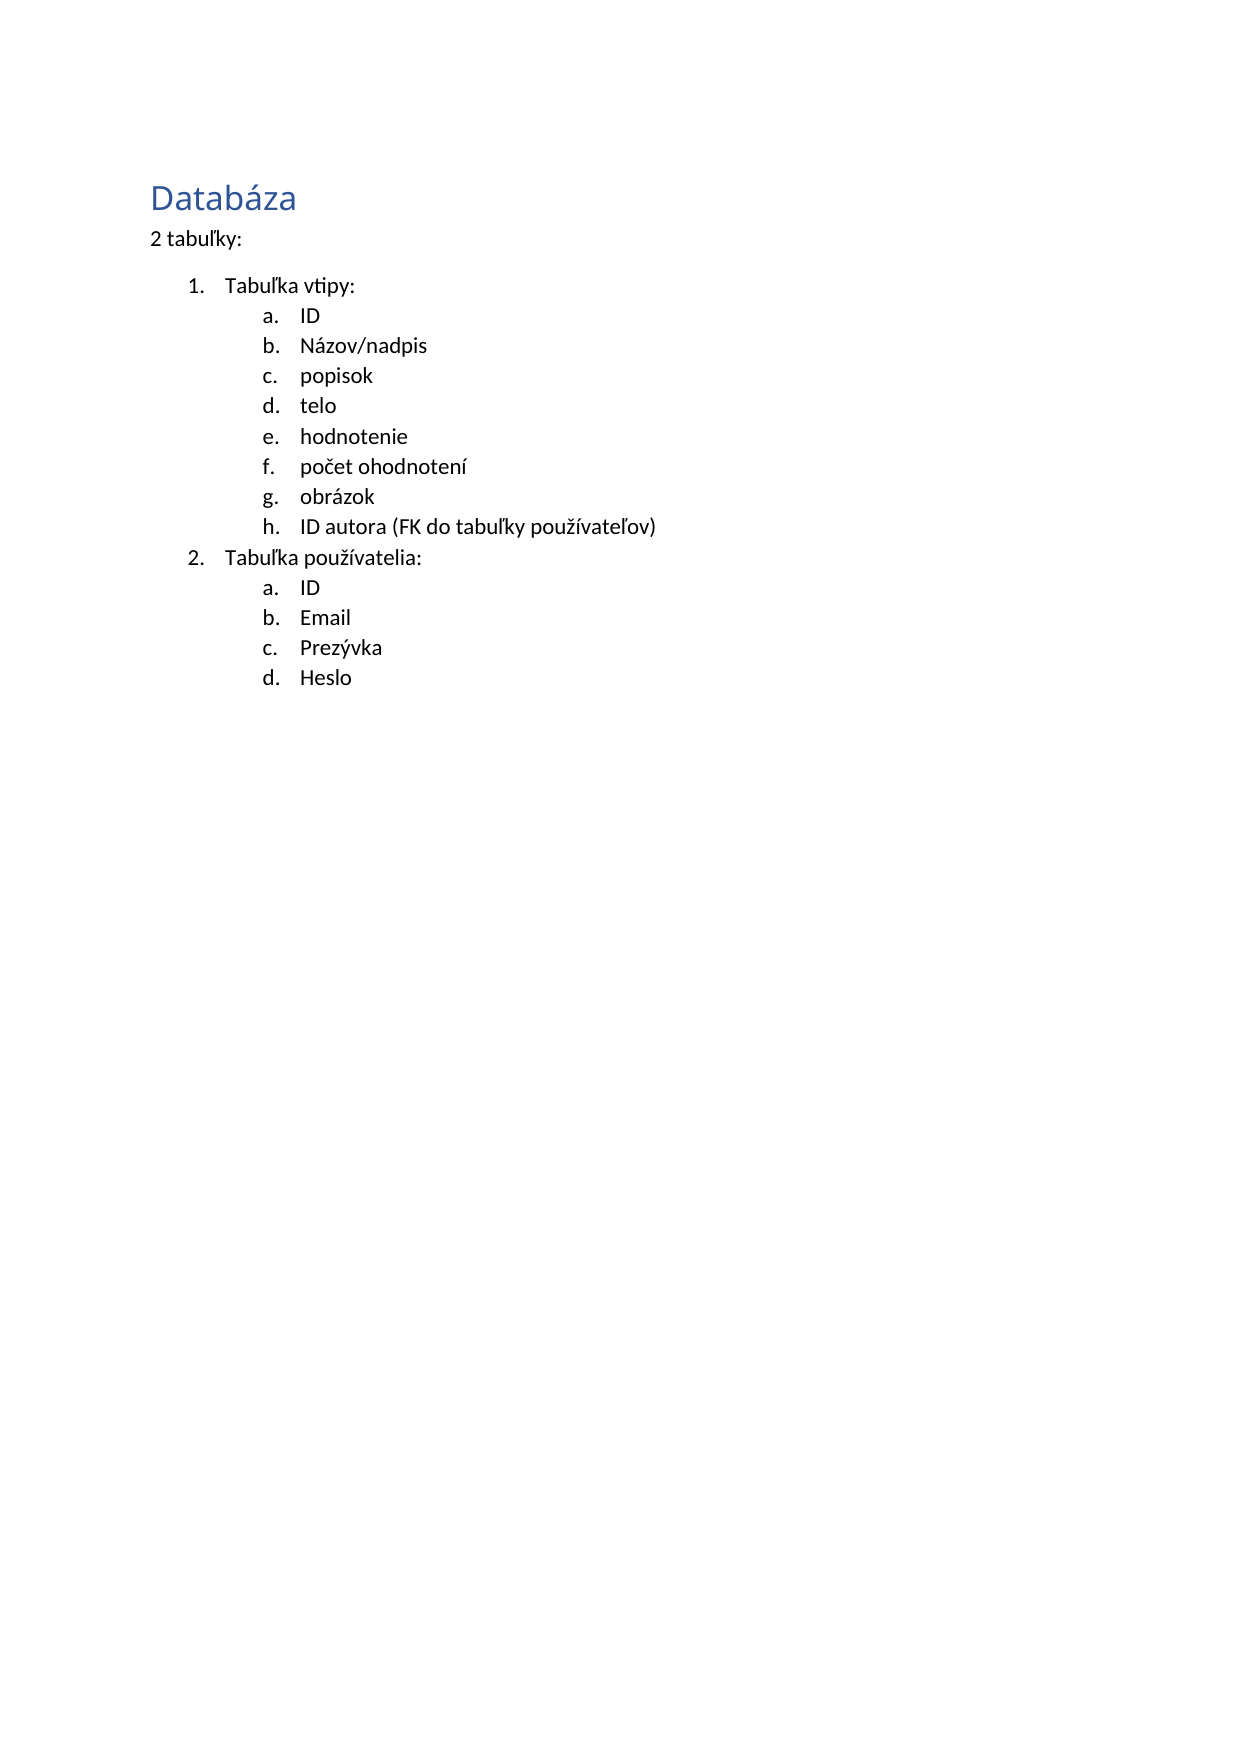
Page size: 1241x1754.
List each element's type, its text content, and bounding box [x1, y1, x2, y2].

list Tabuľka vtipy: [187, 271, 1090, 299]
list ID [262, 301, 1090, 329]
text 2 tabuľky: [150, 224, 1090, 252]
list obrázok [262, 482, 1090, 510]
list ID autora (FK do tabuľky používateľov) [262, 512, 1090, 541]
list telo [262, 392, 1090, 420]
list popisok [262, 361, 1090, 389]
list Tabuľka používatelia: [187, 543, 1090, 571]
list ID [262, 573, 1090, 601]
list Názov/nadpis [262, 331, 1090, 359]
list Heslo [262, 663, 1090, 692]
list počet ohodnotení [262, 452, 1090, 480]
list hodnotenie [262, 422, 1090, 450]
subtitle Databáza [150, 175, 1090, 220]
list Email [262, 603, 1090, 631]
list Prezývka [262, 633, 1090, 661]
